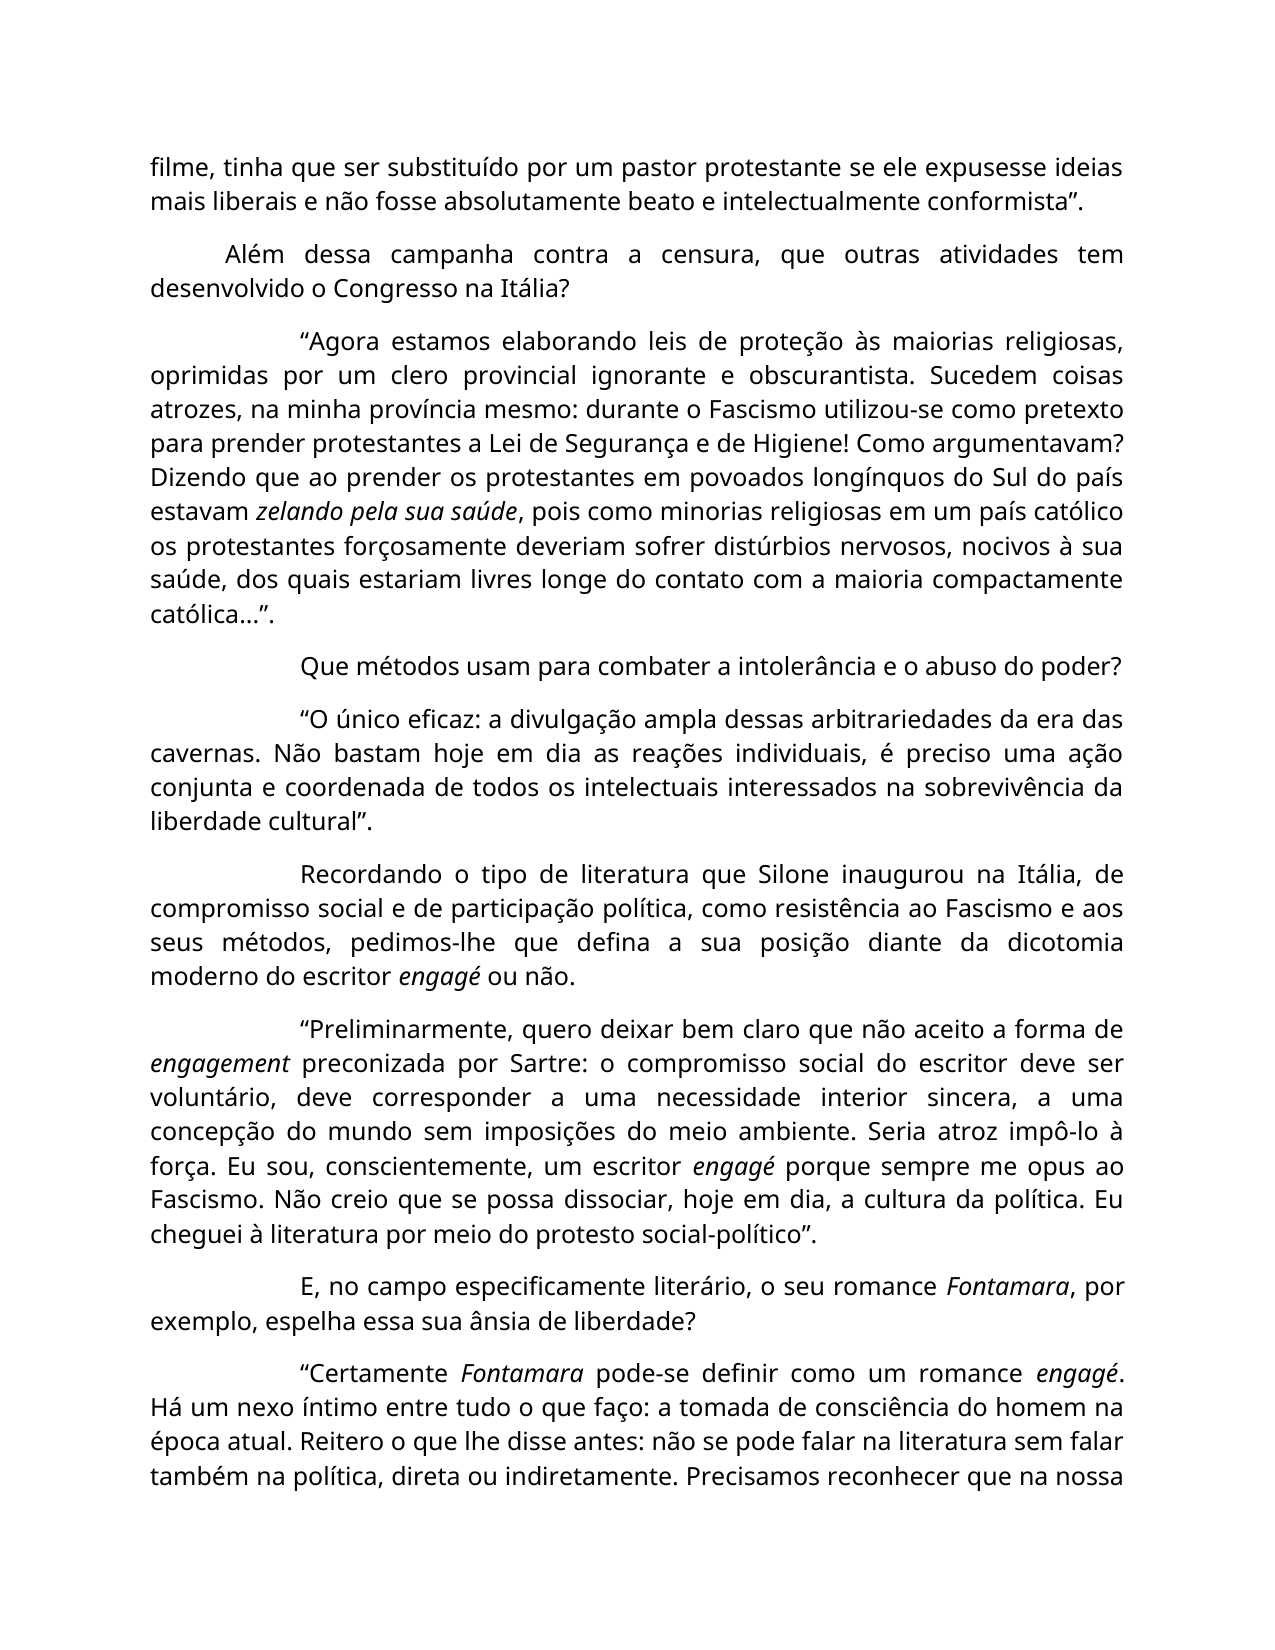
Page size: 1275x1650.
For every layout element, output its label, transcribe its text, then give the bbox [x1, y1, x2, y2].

text Recordando o tipo de literatura que Silone inaugurou na Itália, de compromisso social e de participação política, como resistência ao Fascismo e aos seus métodos, pedimos-lhe que defina a sua posição diante da dicotomia moderno do escritor engagé ou não. [150, 857, 1125, 993]
text “O único eficaz: a divulgação ampla dessas arbitrariedades da era das cavernas. Não bastam hoje em dia as reações individuais, é preciso uma ação conjunta e coordenada de todos os intelectuais interessados na sobrevivência da liberdade cultural”. [150, 702, 1125, 838]
text “Agora estamos elaborando leis de proteção às maiorias religiosas, oprimidas por um clero provincial ignorante e obscurantista. Sucedem coisas atrozes, na minha província mesmo: durante o Fascismo utilizou-se como pretexto para prender protestantes a Lei de Segurança e de Higiene! Como argumentavam? Dizendo que ao prender os protestantes em povoados longínquos do Sul do país estavam zelando pela sua saúde, pois como minorias religiosas em um país católico os protestantes forçosamente deveriam sofrer distúrbios nervosos, nocivos à sua saúde, dos quais estariam livres longe do contato com a maioria compactamente católica...”. [150, 324, 1125, 630]
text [150, 1356, 1125, 1492]
text Que métodos usam para combater a intolerância e o abuso do poder? [150, 649, 1125, 683]
text Além dessa campanha contra a censura, que outras atividades tem desenvolvido o Congresso na Itália? [150, 237, 1125, 305]
text “Preliminarmente, quero deixar bem claro que não aceito a forma de engagement preconizada por Sartre: o compromisso social do escritor deve ser voluntário, deve corresponder a uma necessidade interior sincera, a uma concepção do mundo sem imposições do meio ambiente. Seria atroz impô-lo à força. Eu sou, conscientemente, um escritor engagé porque sempre me opus ao Fascismo. Não creio que se possa dissociar, hoje em dia, a cultura da política. Eu cheguei à literatura por meio do protesto social-político”. [150, 1012, 1125, 1250]
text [150, 150, 1125, 218]
text E, no campo especificamente literário, o seu romance Fontamara, por exemplo, espelha essa sua ânsia de liberdade? [150, 1269, 1125, 1337]
